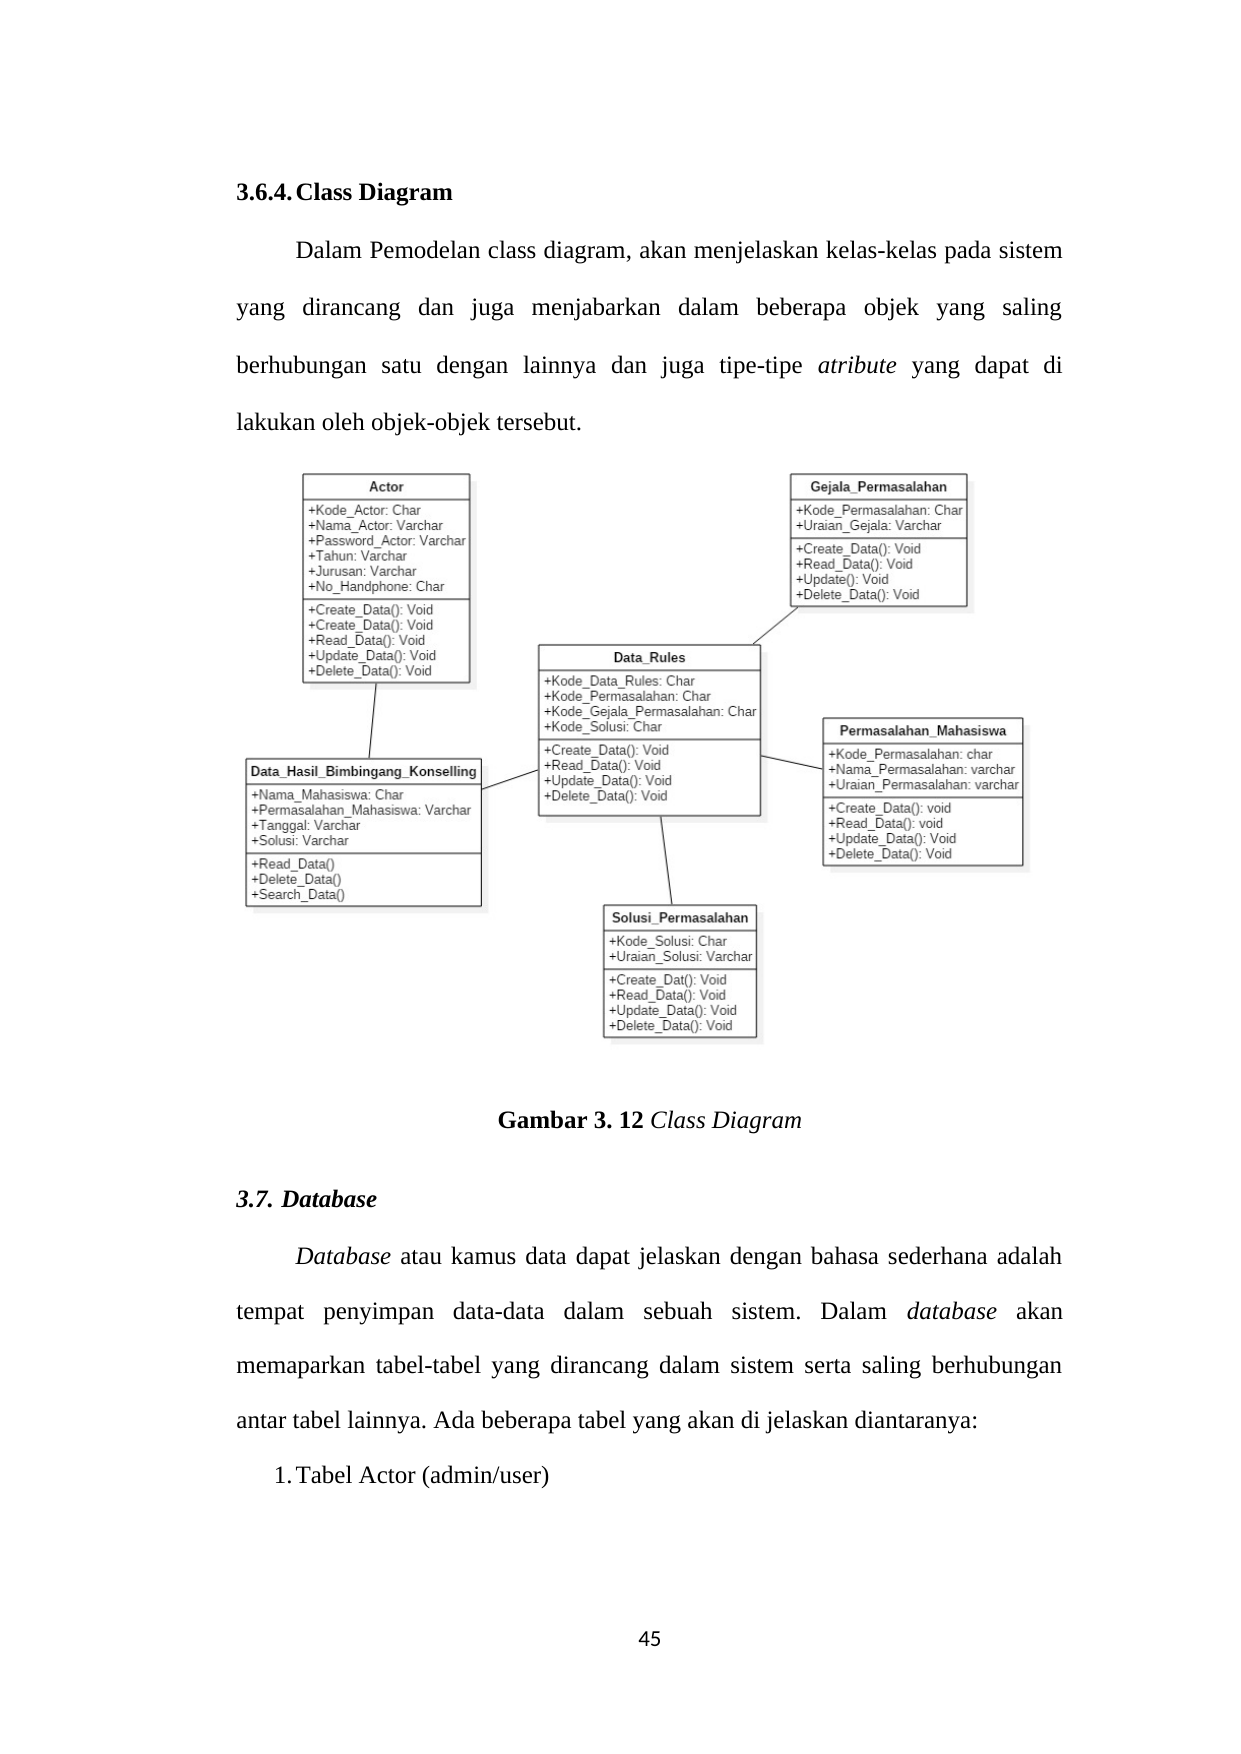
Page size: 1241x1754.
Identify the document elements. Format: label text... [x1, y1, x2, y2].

subtitle Database [236, 1184, 1063, 1213]
text Dalam Pemodelan class diagram, akan menjelaskan kelas-kelas pada sistem yang dirancang dan juga menjabarkan dalam beberapa objek yang saling berhubungan satu dengan lainnya dan juga tipe-tipe atribute yang dapat di lakukan oleh objek-objek tersebut. [236, 235, 1063, 436]
list Tabel Actor (admin/user) [274, 1460, 1063, 1488]
picture [236, 464, 1063, 1078]
subtitle Class Diagram [236, 177, 1063, 206]
text Database atau kamus data dapat jelaskan dengan bahasa sederhana adalah tempat penyimpan data-data dalam sebuah sistem. Dalam database akan memaparkan tabel-tabel yang dirancang dalam sistem serta saling berhubungan antar tabel lainnya. Ada beberapa tabel yang akan di jelaskan diantaranya: [236, 1241, 1063, 1434]
text Gambar 3. 12 Class Diagram [236, 1106, 1063, 1134]
